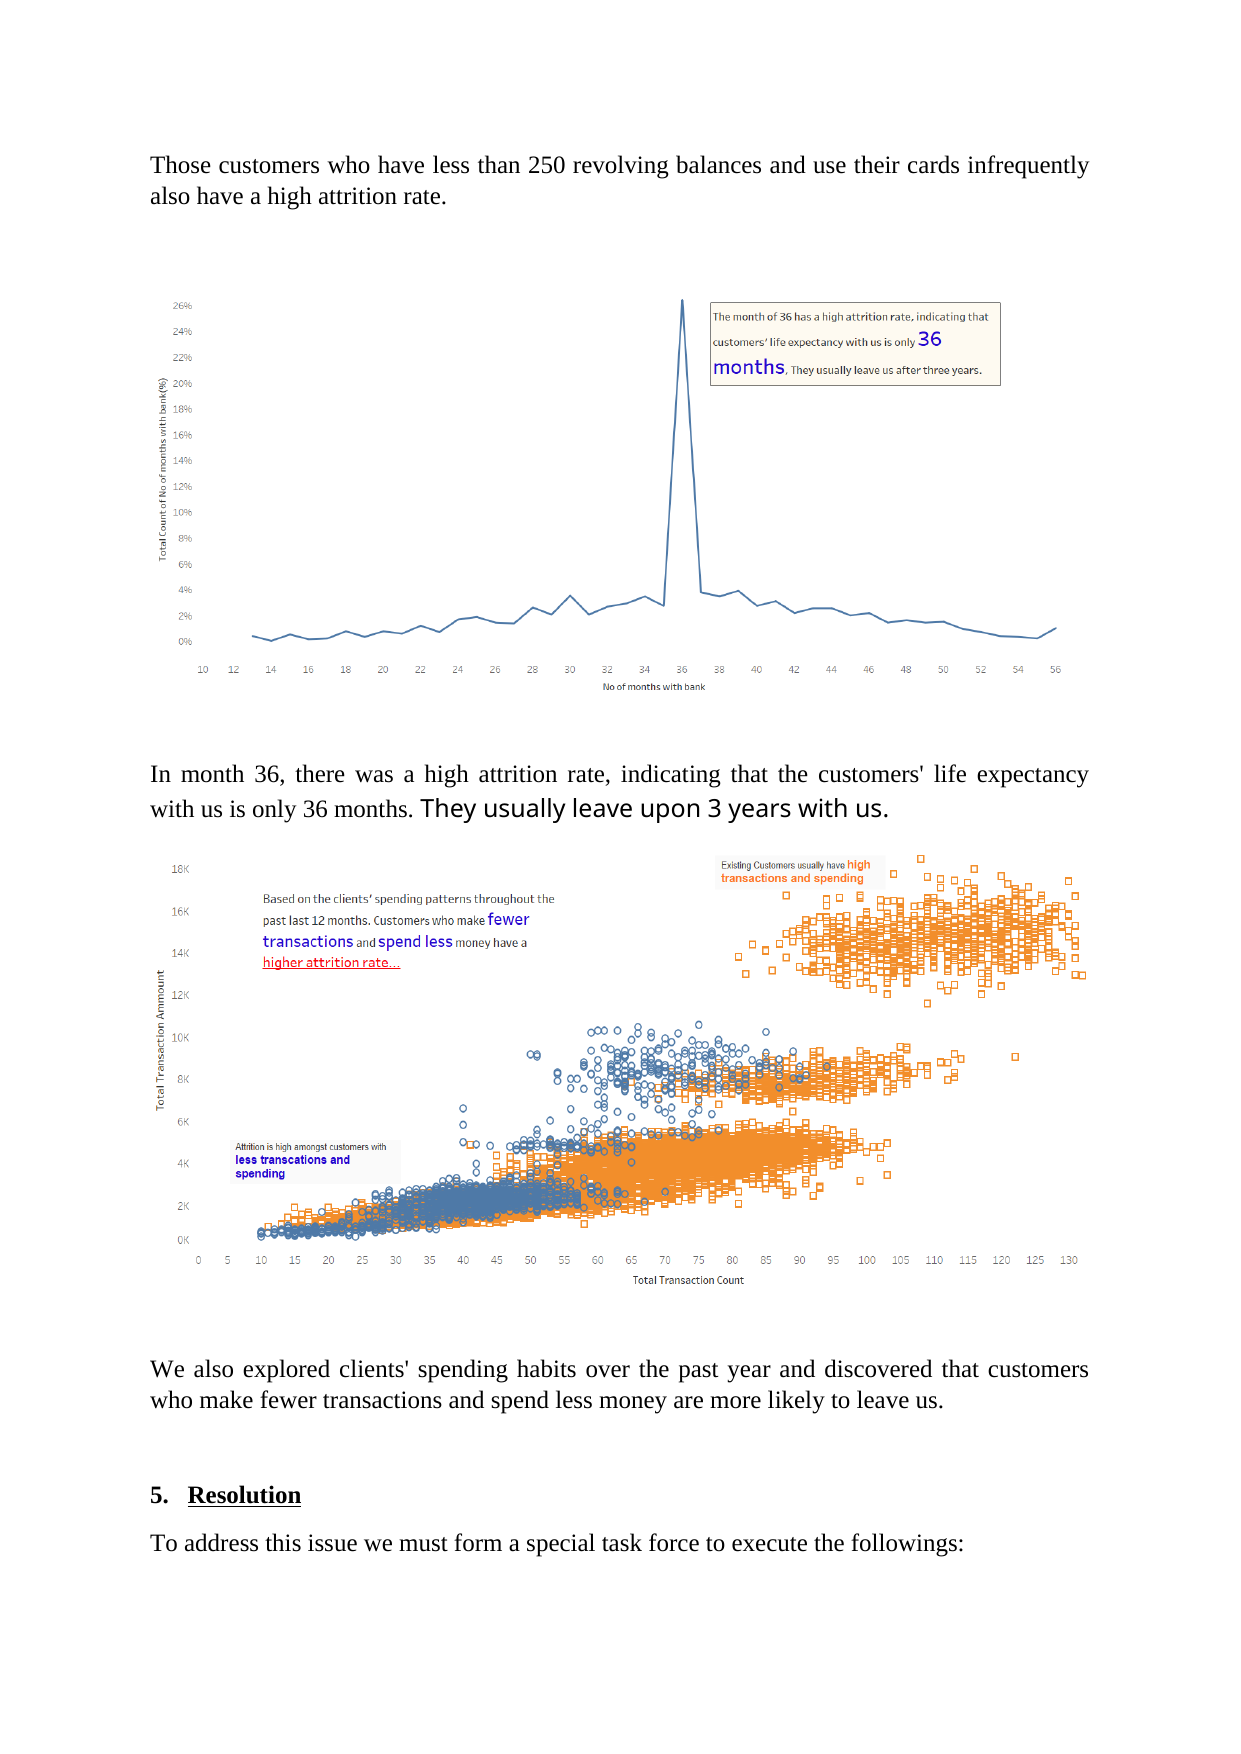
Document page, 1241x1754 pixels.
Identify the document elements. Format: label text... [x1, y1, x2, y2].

text Those customers who have less than 250 revolving balances and use their cards infrequently also have a high attrition rate. [150, 150, 1090, 210]
picture [150, 276, 1079, 693]
list Resolution [150, 1481, 1090, 1509]
text In month 36, there was a high attrition rate, indicating that the customers' life expectancy with us is only 36 months. They usually leave upon 3 years with us. [150, 759, 1090, 824]
text To address this issue we must form a special task force to execute the followings: [150, 1528, 1090, 1557]
text We also explored clients' spending habits over the past year and discovered that customers who make fewer transactions and spend less money are more likely to leave us. [150, 1354, 1090, 1414]
picture [150, 843, 1091, 1288]
